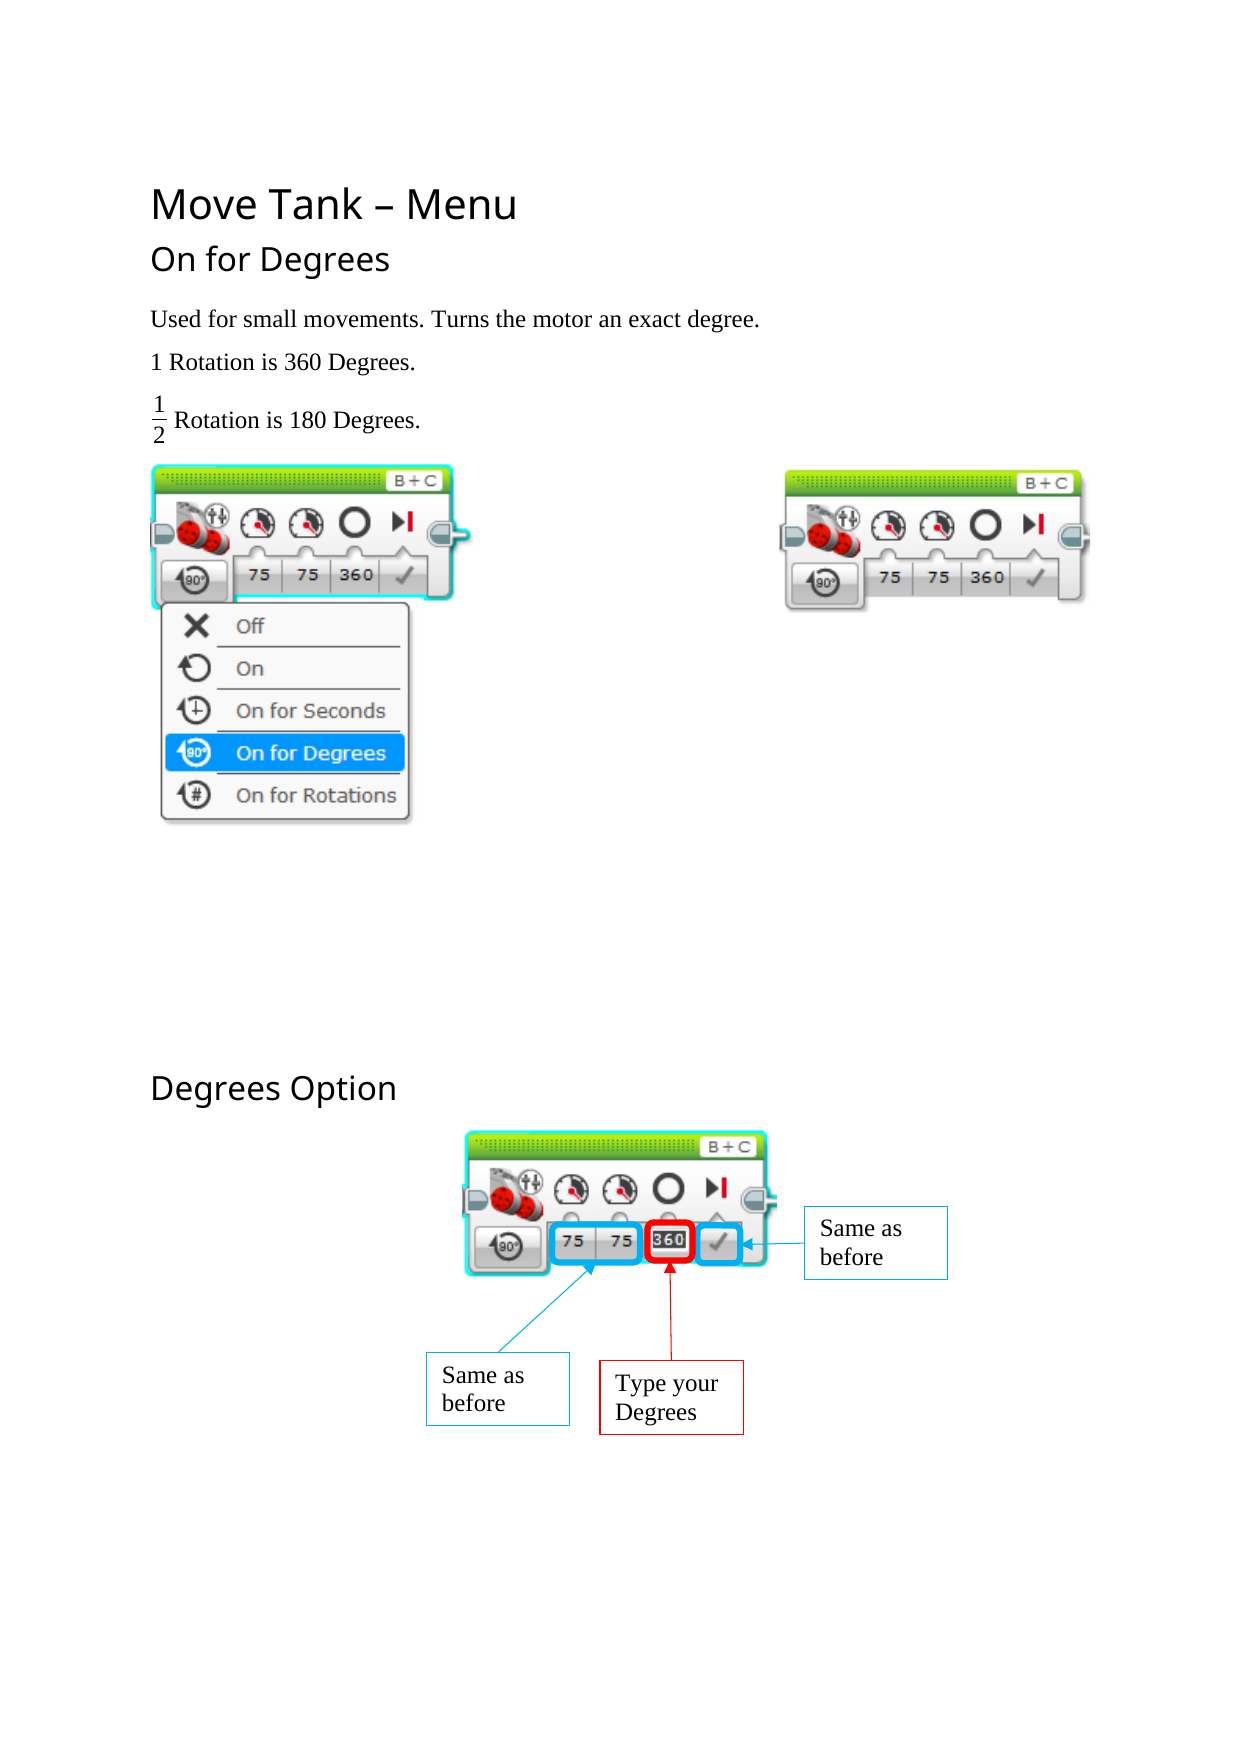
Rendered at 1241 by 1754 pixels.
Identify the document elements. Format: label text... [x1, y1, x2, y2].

picture [462, 1126, 777, 1289]
picture [531, 1316, 538, 1323]
picture [519, 1327, 526, 1334]
picture [779, 464, 1091, 616]
picture [507, 1338, 514, 1345]
subtitle Move Tank – Menu [150, 175, 1090, 232]
subtitle On for Degrees [150, 236, 1090, 281]
text Rotation is 180 Degrees. [150, 390, 1090, 449]
picture [651, 1226, 689, 1257]
picture [555, 1293, 562, 1300]
subtitle Degrees Option [150, 1065, 1090, 1111]
picture [701, 1229, 736, 1259]
picture [543, 1305, 550, 1311]
picture [556, 1228, 636, 1259]
text Used for small movements. Turns the motor an exact degree. [150, 304, 1090, 333]
picture [150, 463, 474, 831]
text 1 Rotation is 360 Degrees. [150, 347, 1090, 376]
